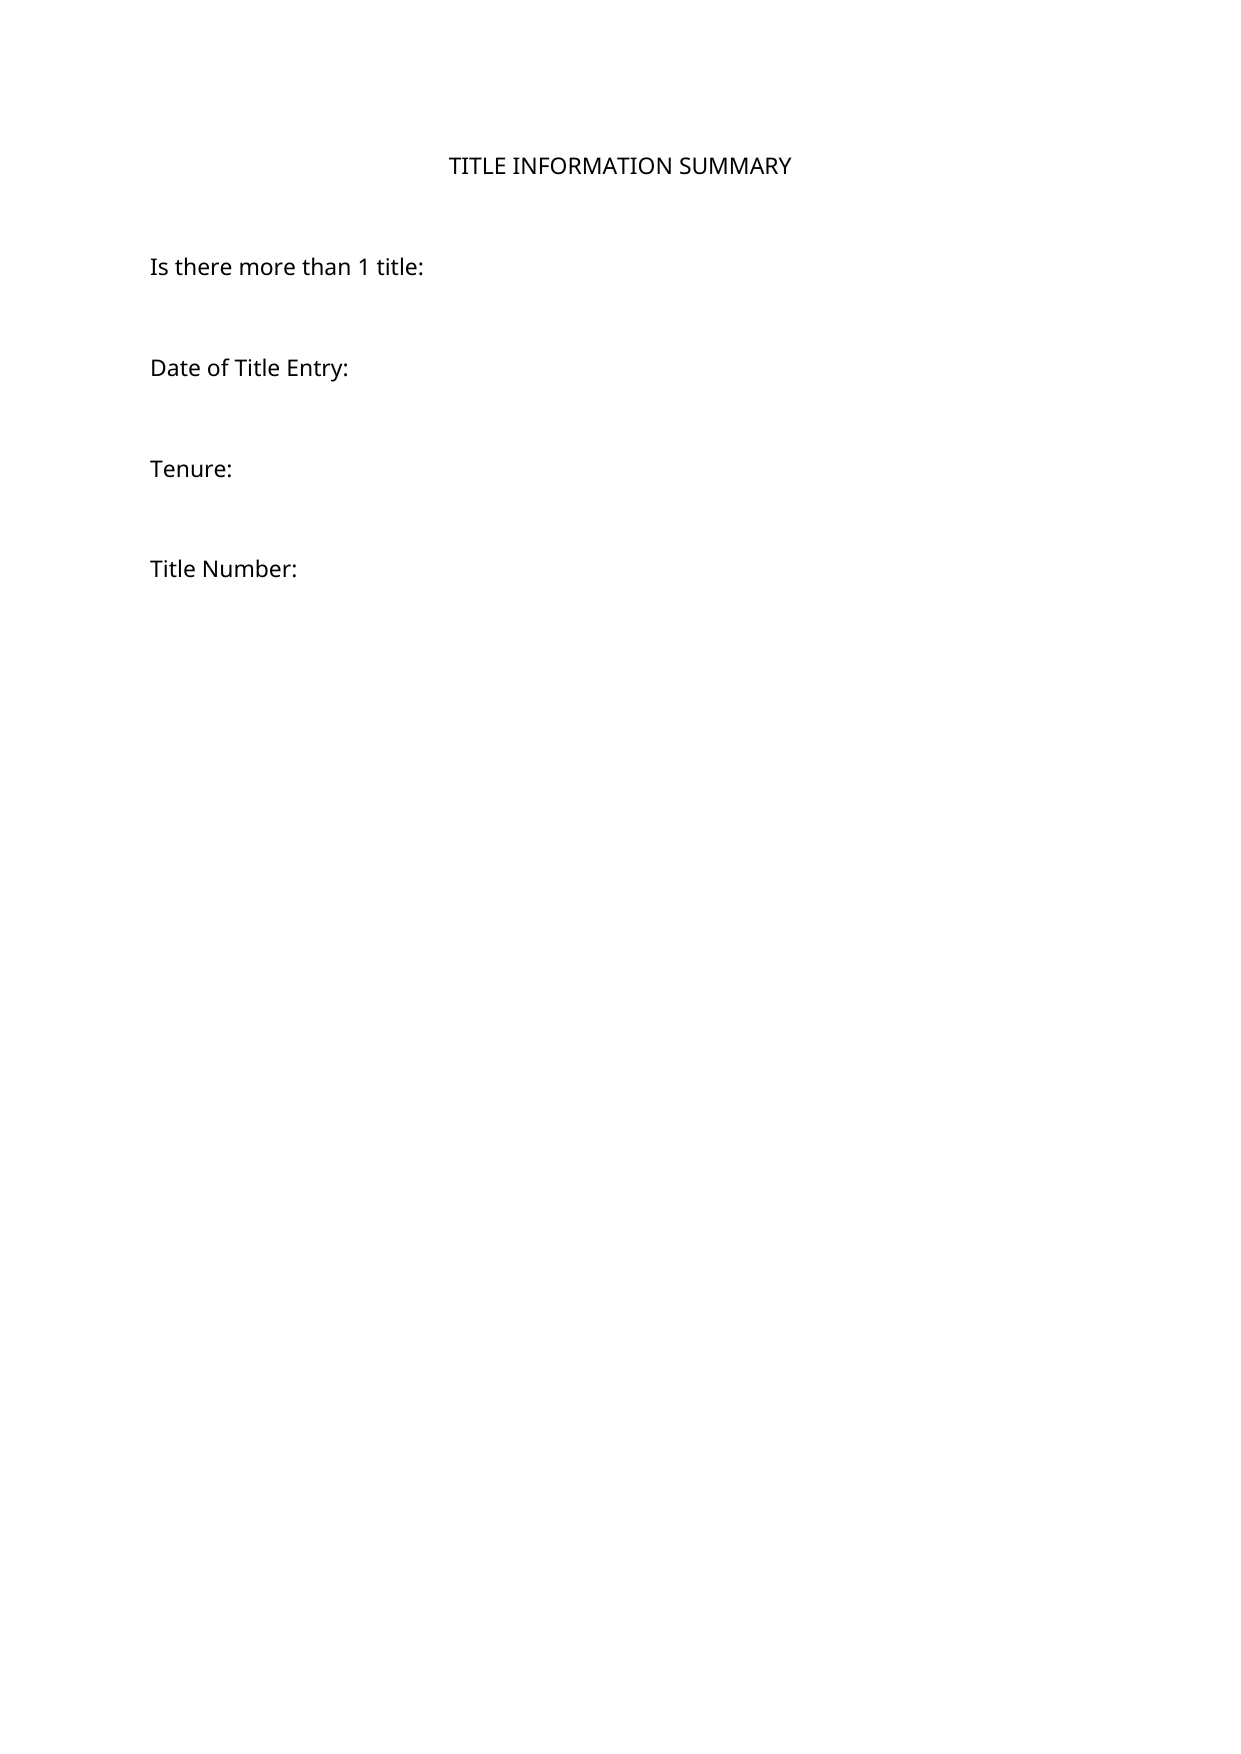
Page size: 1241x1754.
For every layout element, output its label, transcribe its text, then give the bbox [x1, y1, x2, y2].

text Date of Title Entry: [150, 352, 1090, 383]
text Tenure: [150, 452, 1090, 484]
text Is there more than 1 title: [150, 251, 1090, 282]
text Title Number: [150, 553, 1090, 584]
text TITLE INFORMATION SUMMARY [150, 150, 1090, 181]
